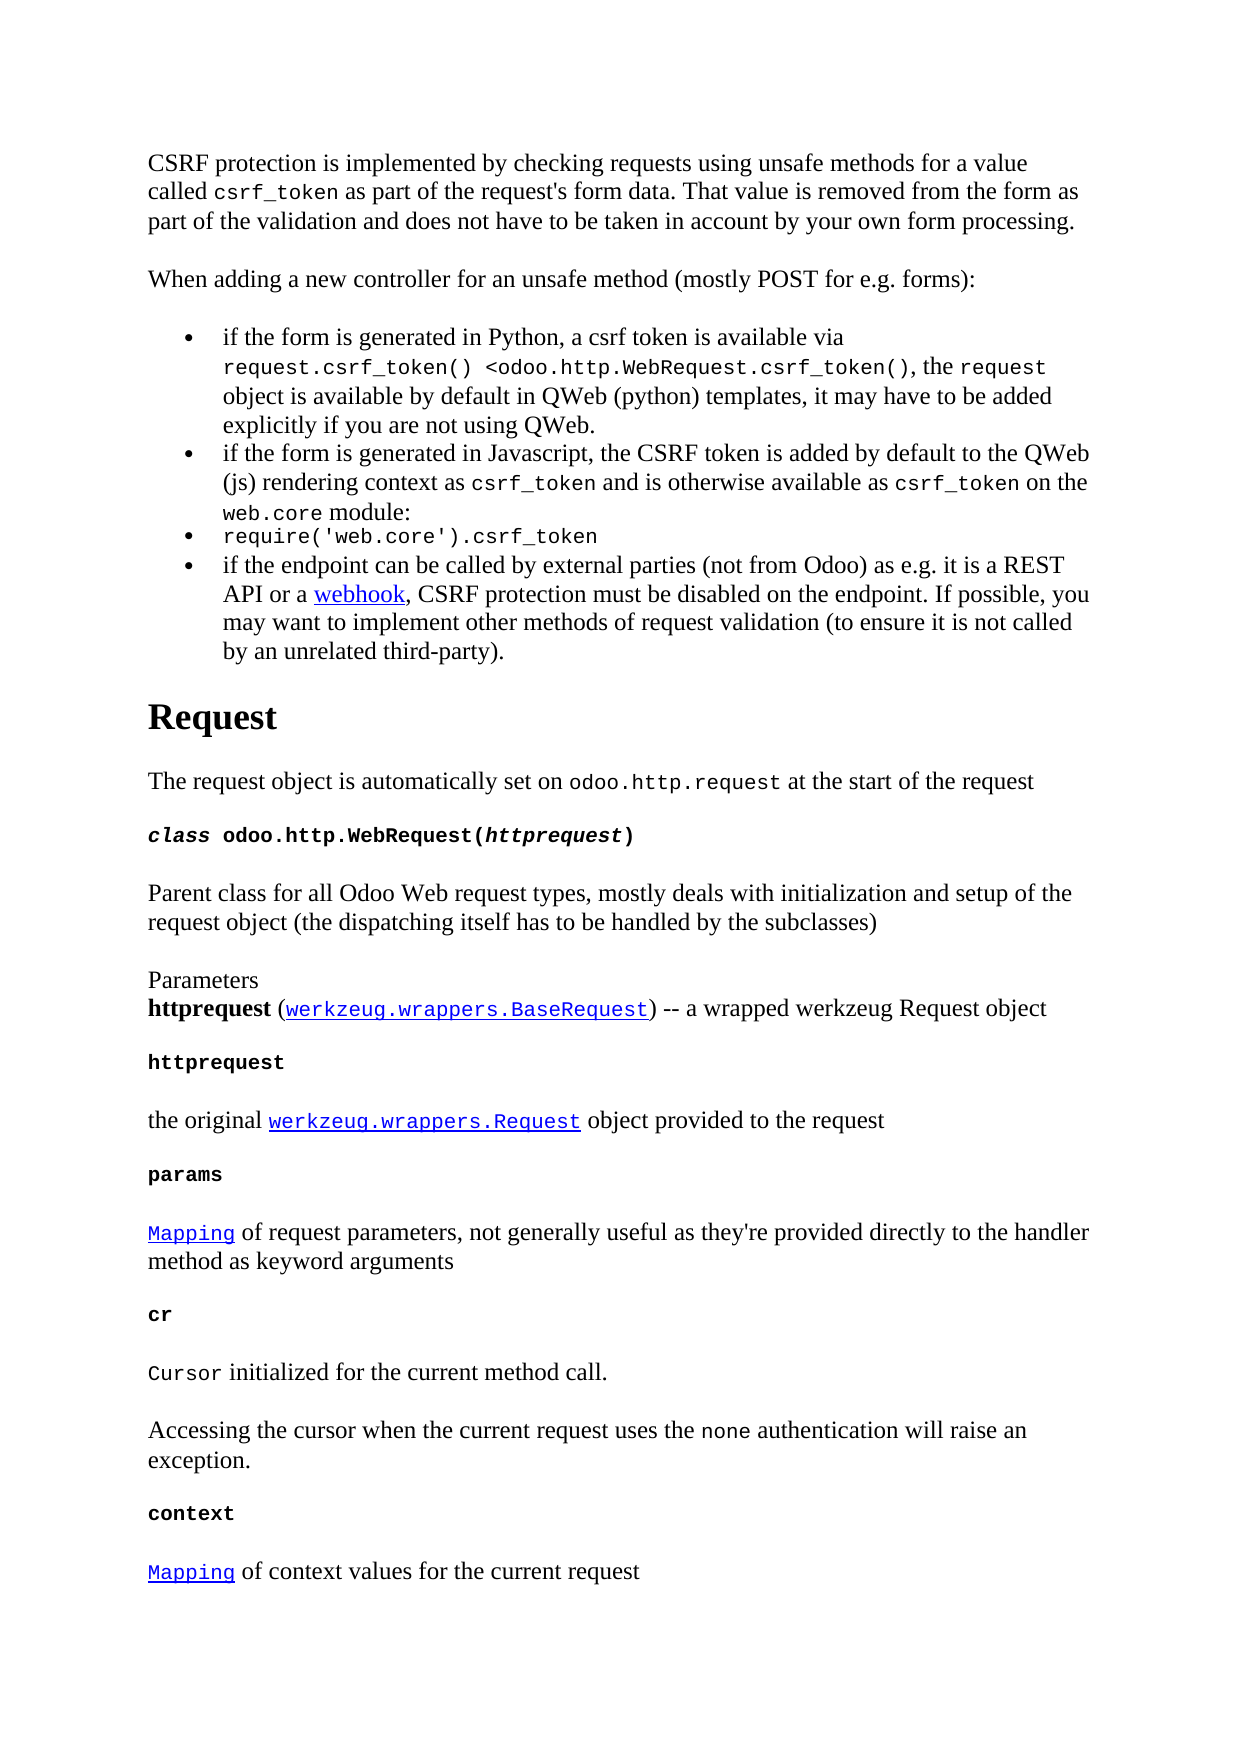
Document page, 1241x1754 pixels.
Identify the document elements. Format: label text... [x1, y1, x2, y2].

list if the form is generated in Javascript, the CSRF token is added by default to the QWeb (js) rendering context as csrf_token and is otherwise available as csrf_token on the web.core module: [185, 438, 1093, 526]
text Mapping of request parameters, not generally useful as they're provided directly to the handler method as keyword arguments [148, 1217, 1093, 1275]
text the original werkzeug.wrappers.Request object provided to the request [148, 1105, 1093, 1134]
text httprequest (werkzeug.wrappers.BaseRequest) -- a wrapped werkzeug Request object [148, 993, 1093, 1023]
text Cursor initialized for the current method call. [148, 1357, 1093, 1386]
text CSRF protection is implemented by checking requests using unsafe methods for a value called csrf_token as part of the request's form data. That value is removed from the form as part of the validation and does not have to be taken in account by your own form processing. [148, 148, 1093, 235]
text params [148, 1164, 1093, 1187]
text The request object is automatically set on odoo.http.request at the start of the request [148, 766, 1093, 796]
text Mapping of context values for the current request [148, 1556, 1093, 1586]
text cr [148, 1304, 1093, 1328]
text Parameters [148, 965, 1093, 993]
text Accessing the cursor when the current request uses the none authentication will raise an exception. [148, 1416, 1093, 1474]
text httprequest [148, 1052, 1093, 1076]
list if the form is generated in Python, a csrf token is available via request.csrf_token() <odoo.http.WebRequest.csrf_token(), the request object is available by default in QWeb (python) templates, it may have to be added explicitly if you are not using QWeb. [185, 322, 1093, 438]
text Parent class for all Odoo Web request types, mostly deals with initialization and setup of the request object (the dispatching itself has to be handled by the subclasses) [148, 878, 1093, 936]
text Request [148, 694, 1093, 737]
text When adding a new controller for an unsafe method (mostly POST for e.g. forms): [148, 264, 1093, 293]
text class odoo.http.WebRequest(httprequest) [148, 825, 1093, 849]
list require('web.core').csrf_token [185, 526, 1093, 550]
text context [148, 1503, 1093, 1527]
list if the endpoint can be called by external parties (not from Odoo) as e.g. it is a REST API or a webhook, CSRF protection must be disabled on the endpoint. If possible, you may want to implement other methods of request validation (to ensure it is not called by an unrelated third-party). [185, 550, 1093, 665]
